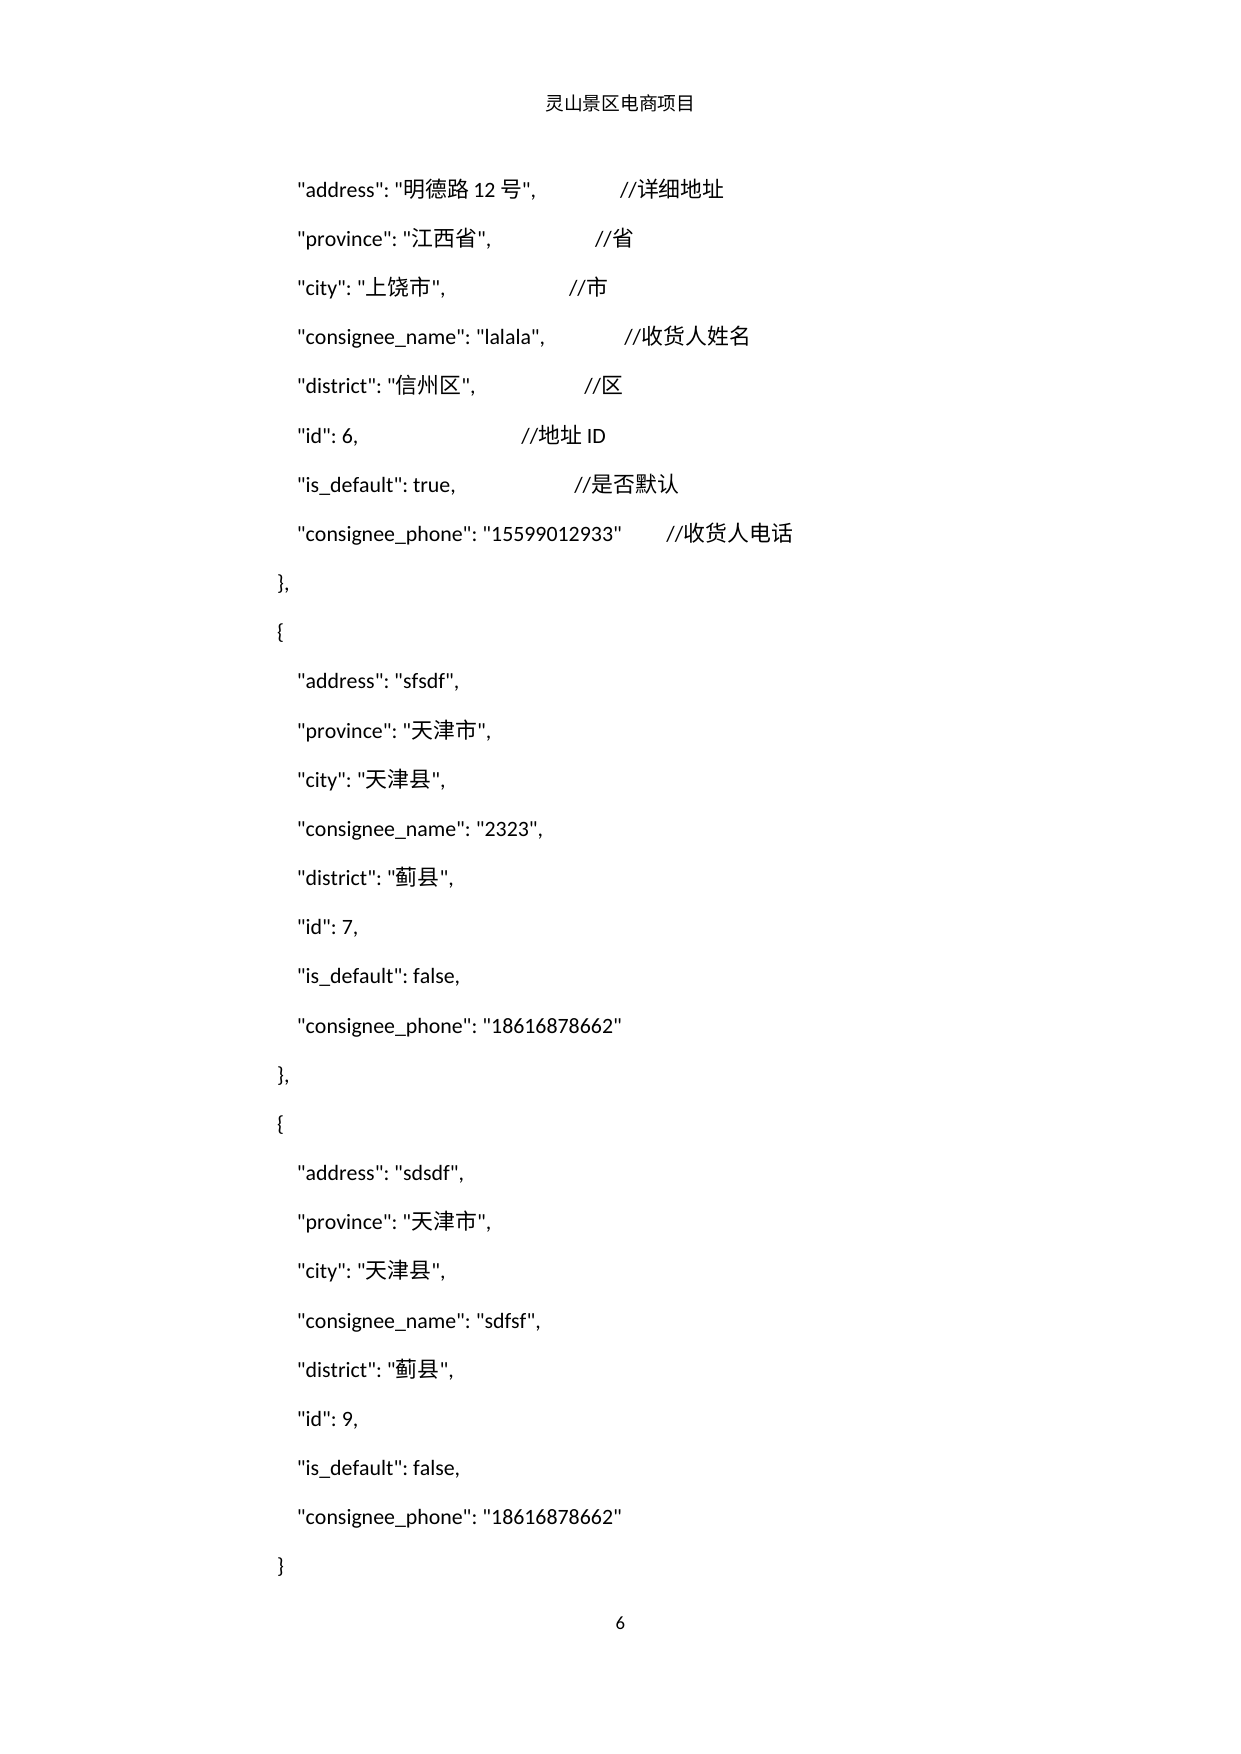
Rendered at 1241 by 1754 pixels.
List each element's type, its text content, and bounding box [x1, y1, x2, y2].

list "consignee_name": "lalala", //收货人姓名 [187, 321, 1053, 353]
list "district": "蓟县", [187, 861, 1053, 894]
list "consignee_name": "sdfsf", [187, 1304, 1053, 1336]
list { [187, 616, 1053, 648]
list { [187, 1107, 1053, 1140]
list "is_default": false, [187, 1451, 1053, 1484]
list "province": "江西省", //省 [187, 222, 1053, 255]
list "city": "天津县", [187, 1255, 1053, 1287]
list "id": 6, //地址ID [187, 419, 1053, 451]
list "consignee_name": "2323", [187, 812, 1053, 845]
list "id": 7, [187, 911, 1053, 943]
list "address": "明德路12号", //详细地址 [187, 173, 1053, 206]
list "address": "sdsdf", [187, 1156, 1053, 1189]
list "is_default": false, [187, 960, 1053, 992]
list "id": 9, [187, 1402, 1053, 1435]
list "district": "蓟县", [187, 1353, 1053, 1386]
list "district": "信州区", //区 [187, 370, 1053, 402]
list "city": "上饶市", //市 [187, 271, 1053, 304]
list }, [187, 566, 1053, 599]
list }, [187, 1058, 1053, 1091]
list "province": "天津市", [187, 714, 1053, 746]
list "consignee_phone": "18616878662" [187, 1009, 1053, 1041]
list "city": "天津县", [187, 763, 1053, 796]
list "is_default": true, //是否默认 [187, 468, 1053, 501]
list "address": "sfsdf", [187, 665, 1053, 697]
list "consignee_phone": "15599012933" //收货人电话 [187, 517, 1053, 550]
list } [187, 1550, 1053, 1582]
list "consignee_phone": "18616878662" [187, 1501, 1053, 1533]
list "province": "天津市", [187, 1206, 1053, 1238]
